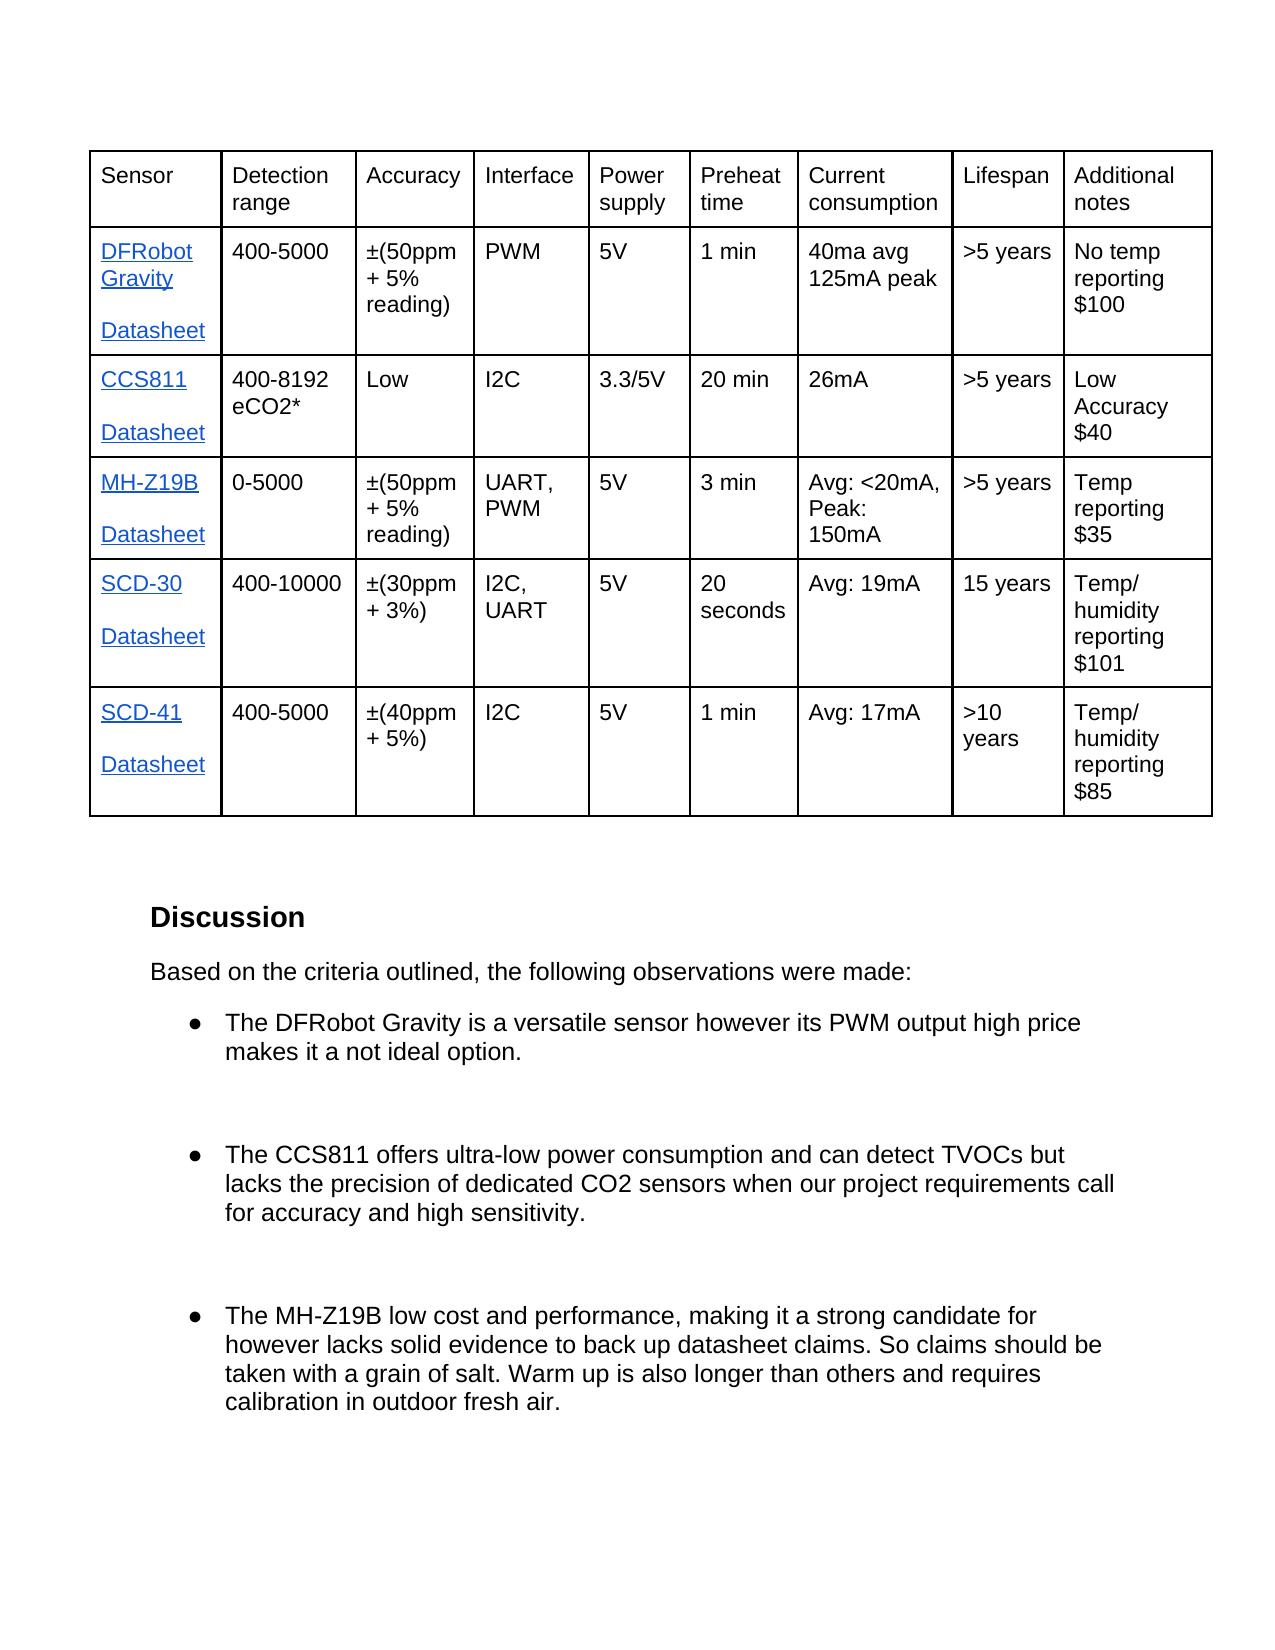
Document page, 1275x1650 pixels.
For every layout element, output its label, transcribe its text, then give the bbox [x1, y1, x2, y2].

table_cell ±(30ppm + 3%) [357, 560, 473, 686]
table_header Preheat time [691, 152, 797, 226]
table_cell 3.3/5V [590, 356, 689, 456]
table_cell 26mA [799, 356, 951, 456]
table_cell 5V [590, 228, 689, 354]
table_header Lifespan [954, 152, 1063, 226]
table_cell 1 min [691, 688, 797, 814]
list The CCS811 offers ultra-low power consumption and can detect TVOCs but lacks the precision of dedicated CO2 sensors when our project requirements call for accuracy and high sensitivity. [187, 1140, 1125, 1226]
list The MH-Z19B low cost and performance, making it a strong candidate for however lacks solid evidence to back up datasheet claims. So claims should be taken with a grain of salt. Warm up is also longer than others and requires calibration in outdoor fresh air. [187, 1301, 1125, 1416]
table_cell Temp/humidity reporting $85 [1065, 688, 1211, 814]
list The DFRobot Gravity is a versatile sensor however its PWM output high price makes it a not ideal option. [187, 1008, 1125, 1066]
table_cell 5V [590, 688, 689, 814]
table_cell CCS811 Datasheet [91, 356, 220, 456]
table_cell Avg: 17mA [799, 688, 951, 814]
table_cell I2C, UART [475, 560, 588, 686]
table_cell >10 years [954, 688, 1063, 814]
table_header Sensor [91, 152, 220, 226]
table_cell >5 years [954, 228, 1063, 354]
table_header Additional notes [1065, 152, 1211, 226]
table_cell ±(40ppm + 5%) [357, 688, 473, 814]
table_cell 400-8192 eCO2* [223, 356, 355, 456]
table_cell PWM [475, 228, 588, 354]
table_cell 400-10000 [223, 560, 355, 686]
table_cell 400-5000 [223, 228, 355, 354]
table_cell Temp reporting $35 [1065, 458, 1211, 558]
table_header Accuracy [357, 152, 473, 226]
table_cell I2C [475, 688, 588, 814]
table_cell No temp reporting $100 [1065, 228, 1211, 354]
text Based on the criteria outlined, the following observations were made: [150, 956, 1125, 985]
table_cell 0-5000 [223, 458, 355, 558]
table_cell 400-5000 [223, 688, 355, 814]
table_cell 5V [590, 458, 689, 558]
table_cell 20 min [691, 356, 797, 456]
table_cell Low Accuracy $40 [1065, 356, 1211, 456]
table_cell MH-Z19B Datasheet [91, 458, 220, 558]
text Discussion [150, 900, 1125, 933]
table_cell ±(50ppm + 5% reading) [357, 228, 473, 354]
table_cell SCD-30 Datasheet [91, 560, 220, 686]
table_cell 1 min [691, 228, 797, 354]
table_cell SCD-41 Datasheet [91, 688, 220, 814]
table_cell ±(50ppm + 5% reading) [357, 458, 473, 558]
table_cell Low [357, 356, 473, 456]
table_cell I2C [475, 356, 588, 456]
table_header Interface [475, 152, 588, 226]
table_cell 5V [590, 560, 689, 686]
table_cell Temp/humidity reporting $101 [1065, 560, 1211, 686]
table_cell Avg: 19mA [799, 560, 951, 686]
table_cell DFRobot Gravity Datasheet [91, 228, 220, 354]
table_header Current consumption [799, 152, 951, 226]
table_cell 15 years [954, 560, 1063, 686]
table_header Power supply [590, 152, 689, 226]
table_cell 40ma avg 125mA peak [799, 228, 951, 354]
table_cell 20 seconds [691, 560, 797, 686]
table_cell Avg: <20mA, Peak: 150mA [799, 458, 951, 558]
table_cell UART, PWM [475, 458, 588, 558]
table_cell >5 years [954, 356, 1063, 456]
table_header Detection range [223, 152, 355, 226]
table_cell >5 years [954, 458, 1063, 558]
table_cell 3 min [691, 458, 797, 558]
